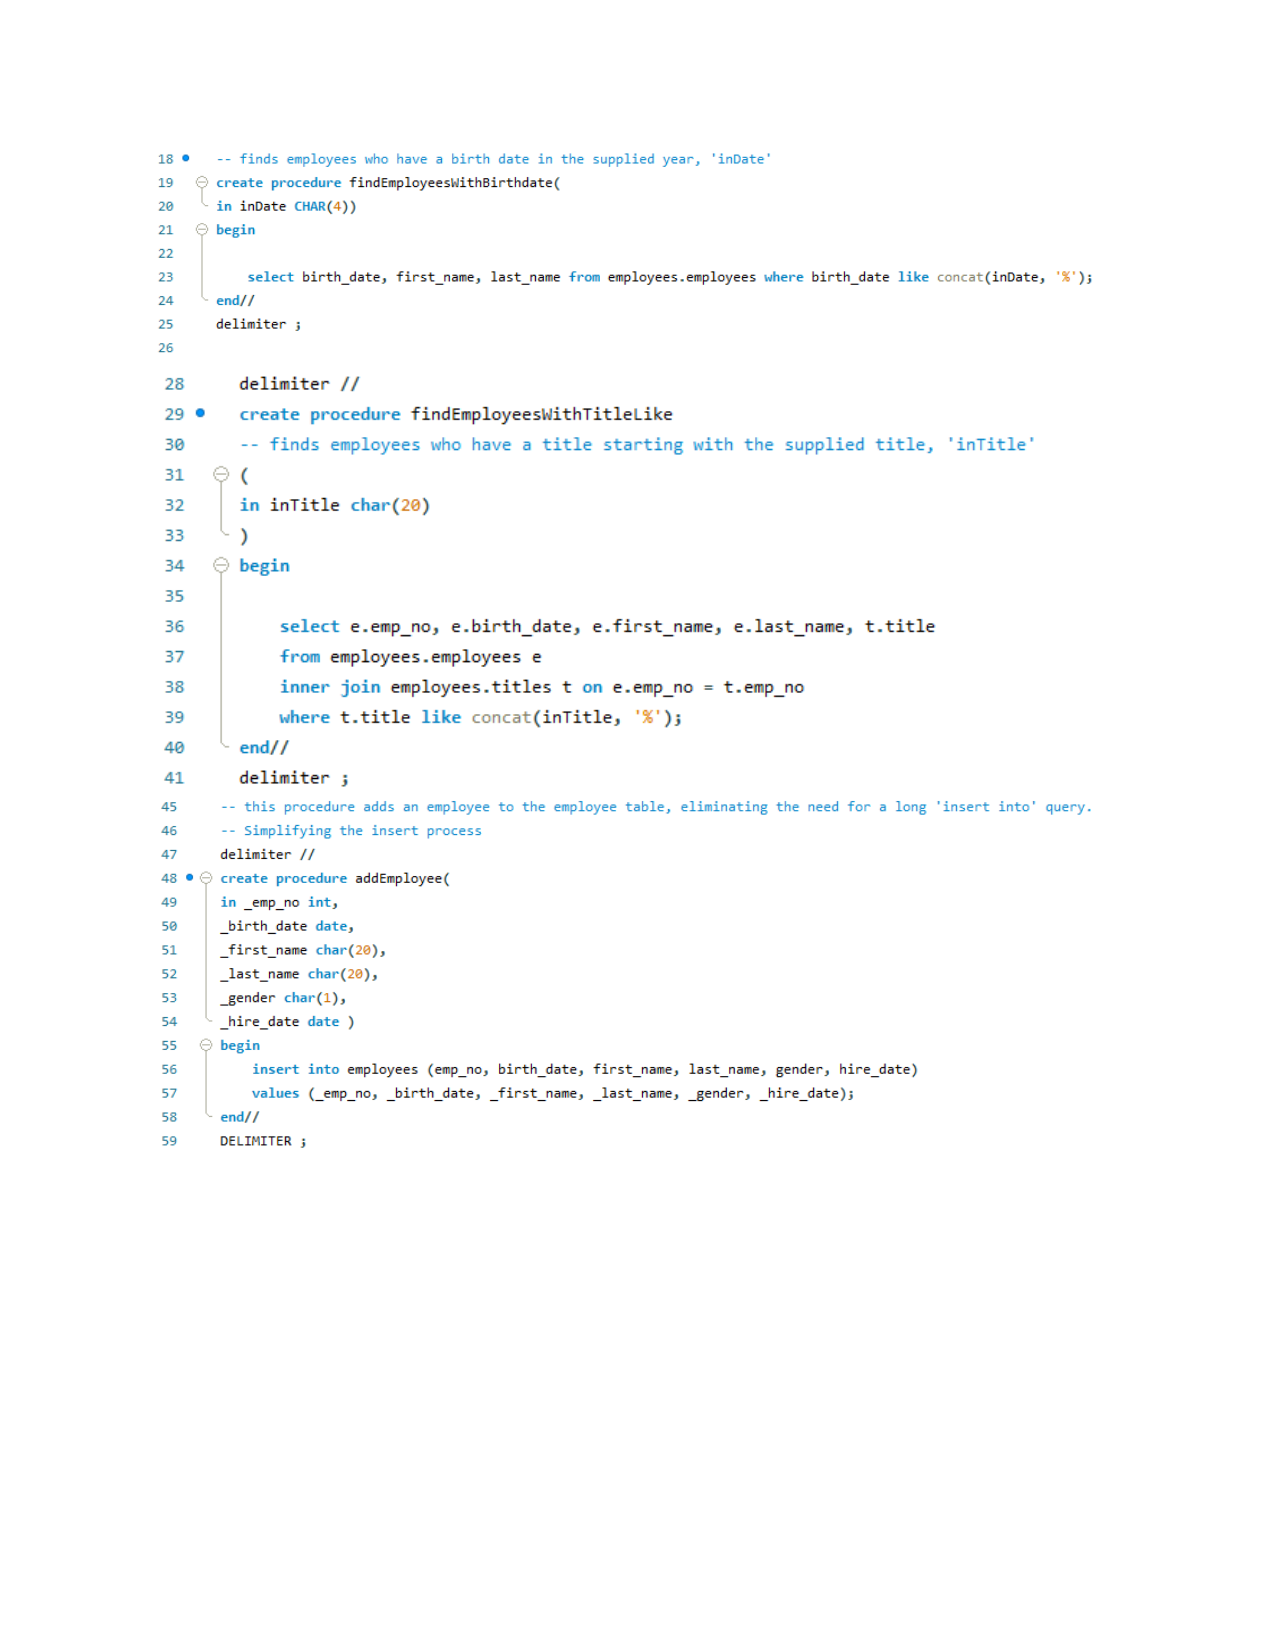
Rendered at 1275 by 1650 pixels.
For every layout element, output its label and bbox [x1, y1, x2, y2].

picture [150, 361, 1125, 791]
picture [150, 150, 1125, 359]
picture [150, 792, 1125, 1158]
